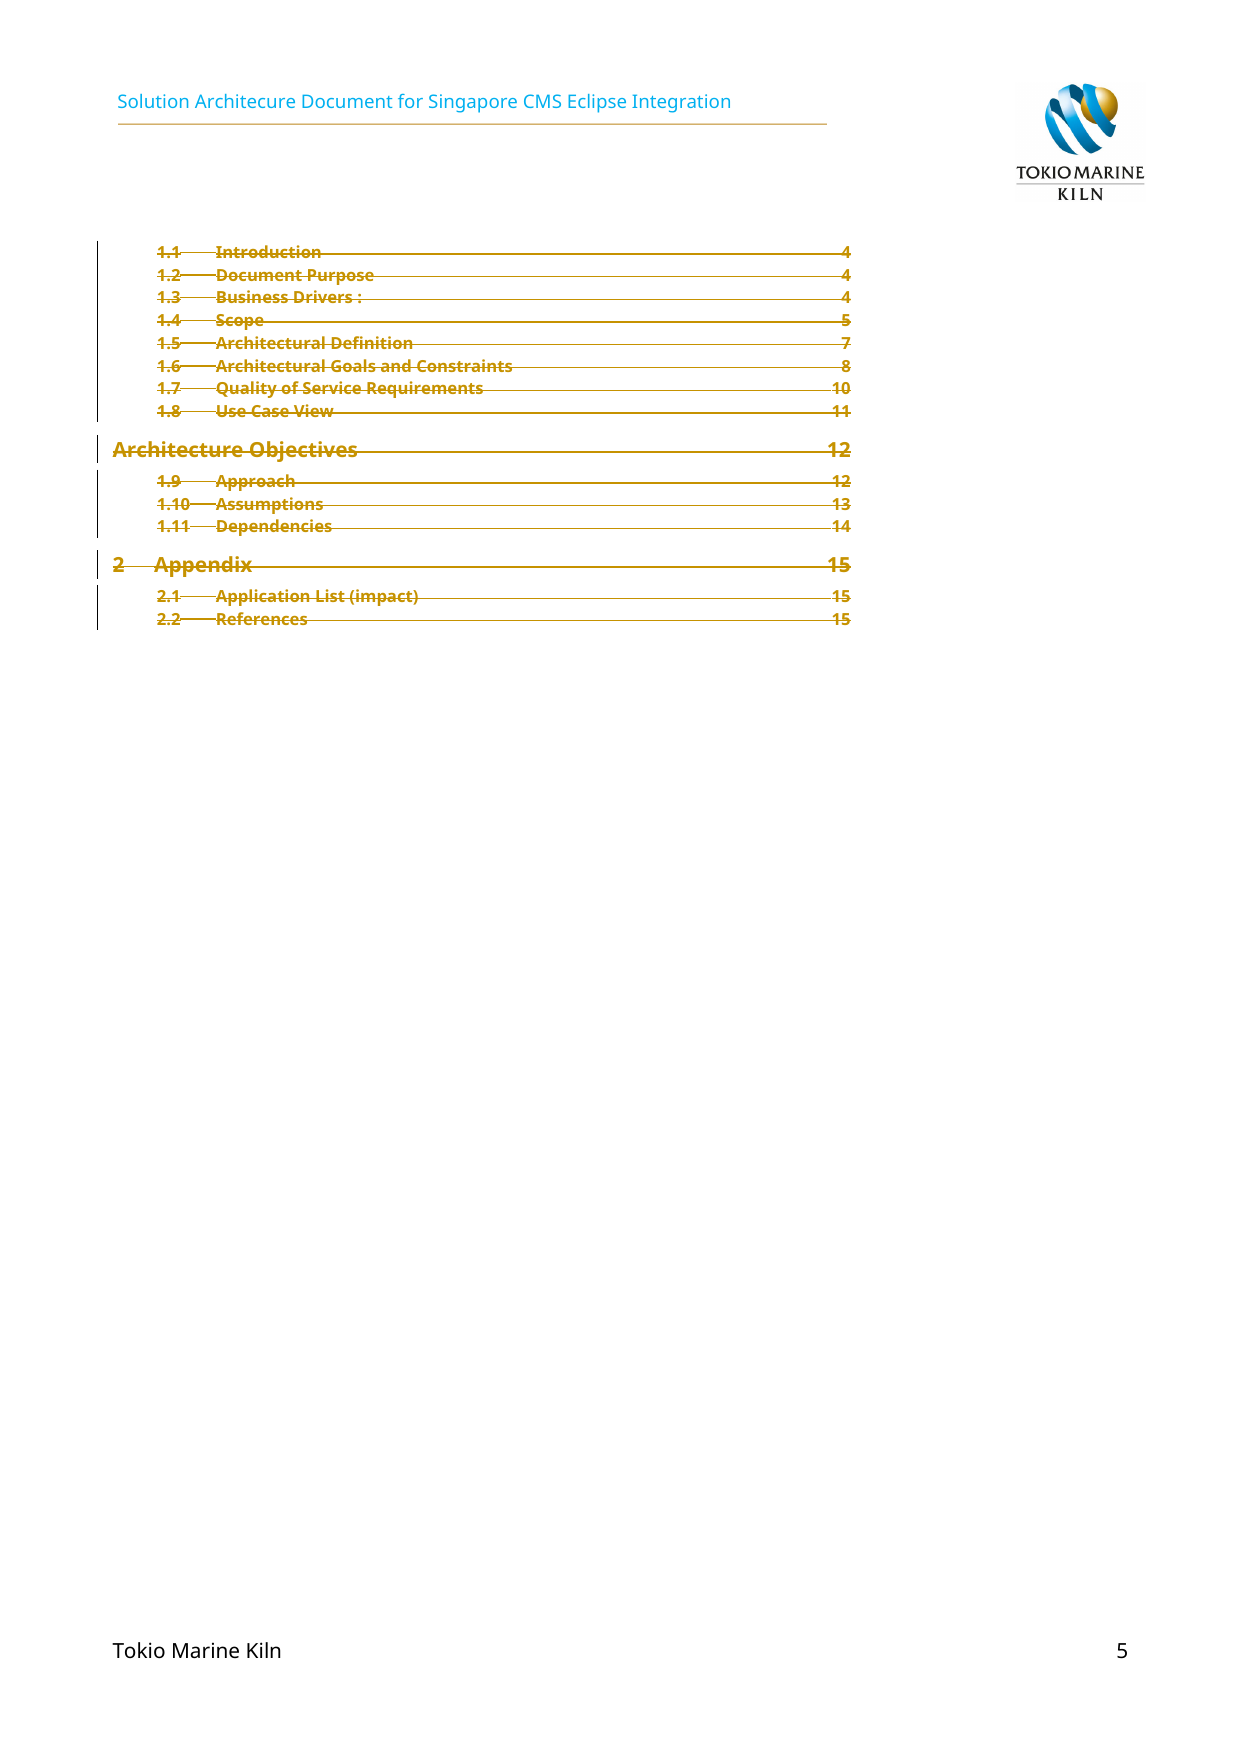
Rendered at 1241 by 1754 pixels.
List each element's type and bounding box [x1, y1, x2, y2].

picture [1014, 82, 1146, 202]
